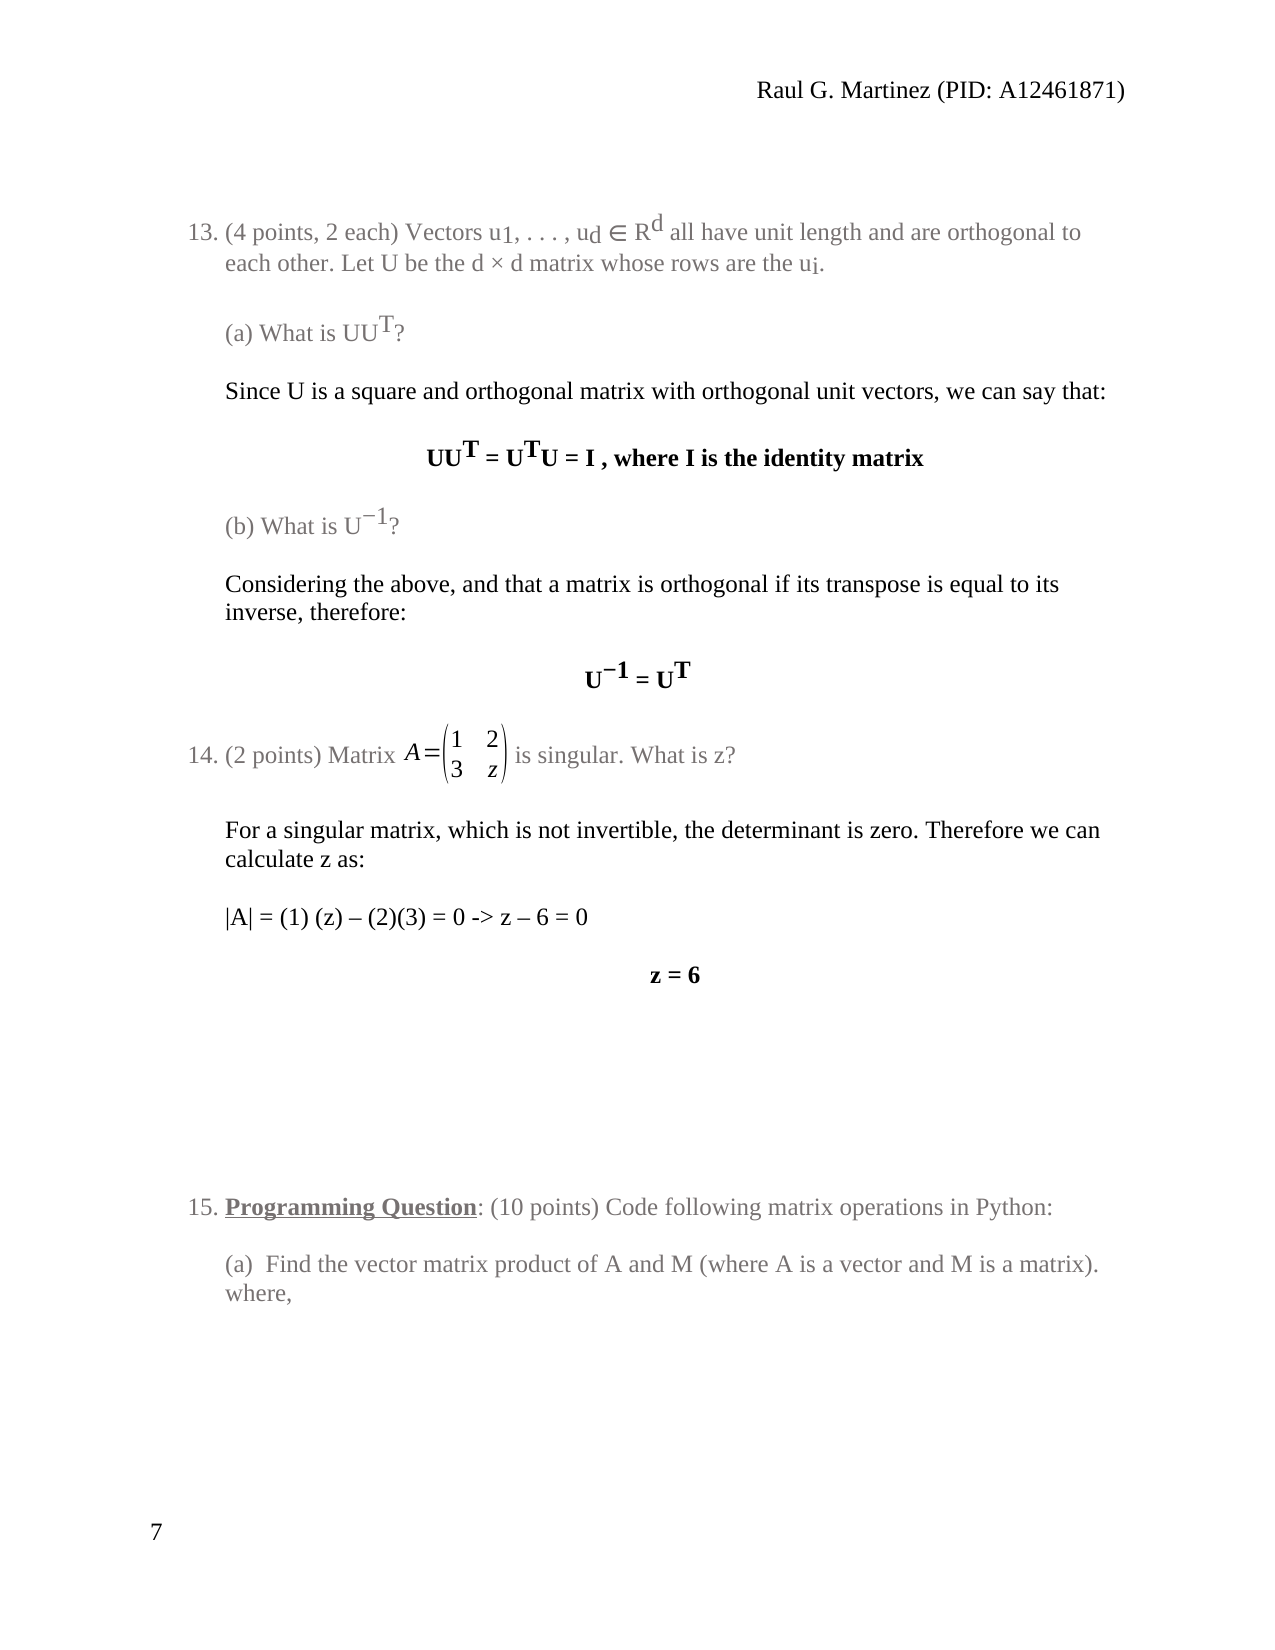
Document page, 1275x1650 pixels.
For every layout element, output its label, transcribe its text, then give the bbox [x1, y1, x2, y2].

text |A| = (1) (z) – (2)(3) = 0 -> z – 6 = 0 [225, 902, 1125, 931]
text UUT = UTU = I , where I is the identity matrix [187, 434, 1125, 472]
text (a) Find the vector matrix product of A and M (where A is a vector and M is a matrix). where, [225, 1249, 1125, 1307]
text For a singular matrix, which is not invertible, the determinant is zero. Therefore we can calculate z as: [225, 815, 1125, 873]
text (a) What is UUT? [187, 309, 1125, 347]
text Since U is a square and orthogonal matrix with orthogonal unit vectors, we can say that: [187, 376, 1125, 405]
text z = 6 [225, 960, 1125, 989]
text Considering the above, and that a matrix is orthogonal if its transpose is equal to its inverse, therefore: [225, 569, 1125, 626]
text 15. Programming Question: (10 points) Code following matrix operations in Python: [150, 1192, 1125, 1220]
list (2 points) Matrix is singular. What is z? [187, 723, 1125, 786]
text U−1 = UT [150, 655, 1125, 694]
list (4 points, 2 each) Vectors u1, . . . , ud ∈ Rd all have unit length and are orthogonal to each other. Let U be the d × d matrix whose rows are the ui. [187, 208, 1125, 279]
text (b) What is U−1? [187, 501, 1125, 539]
